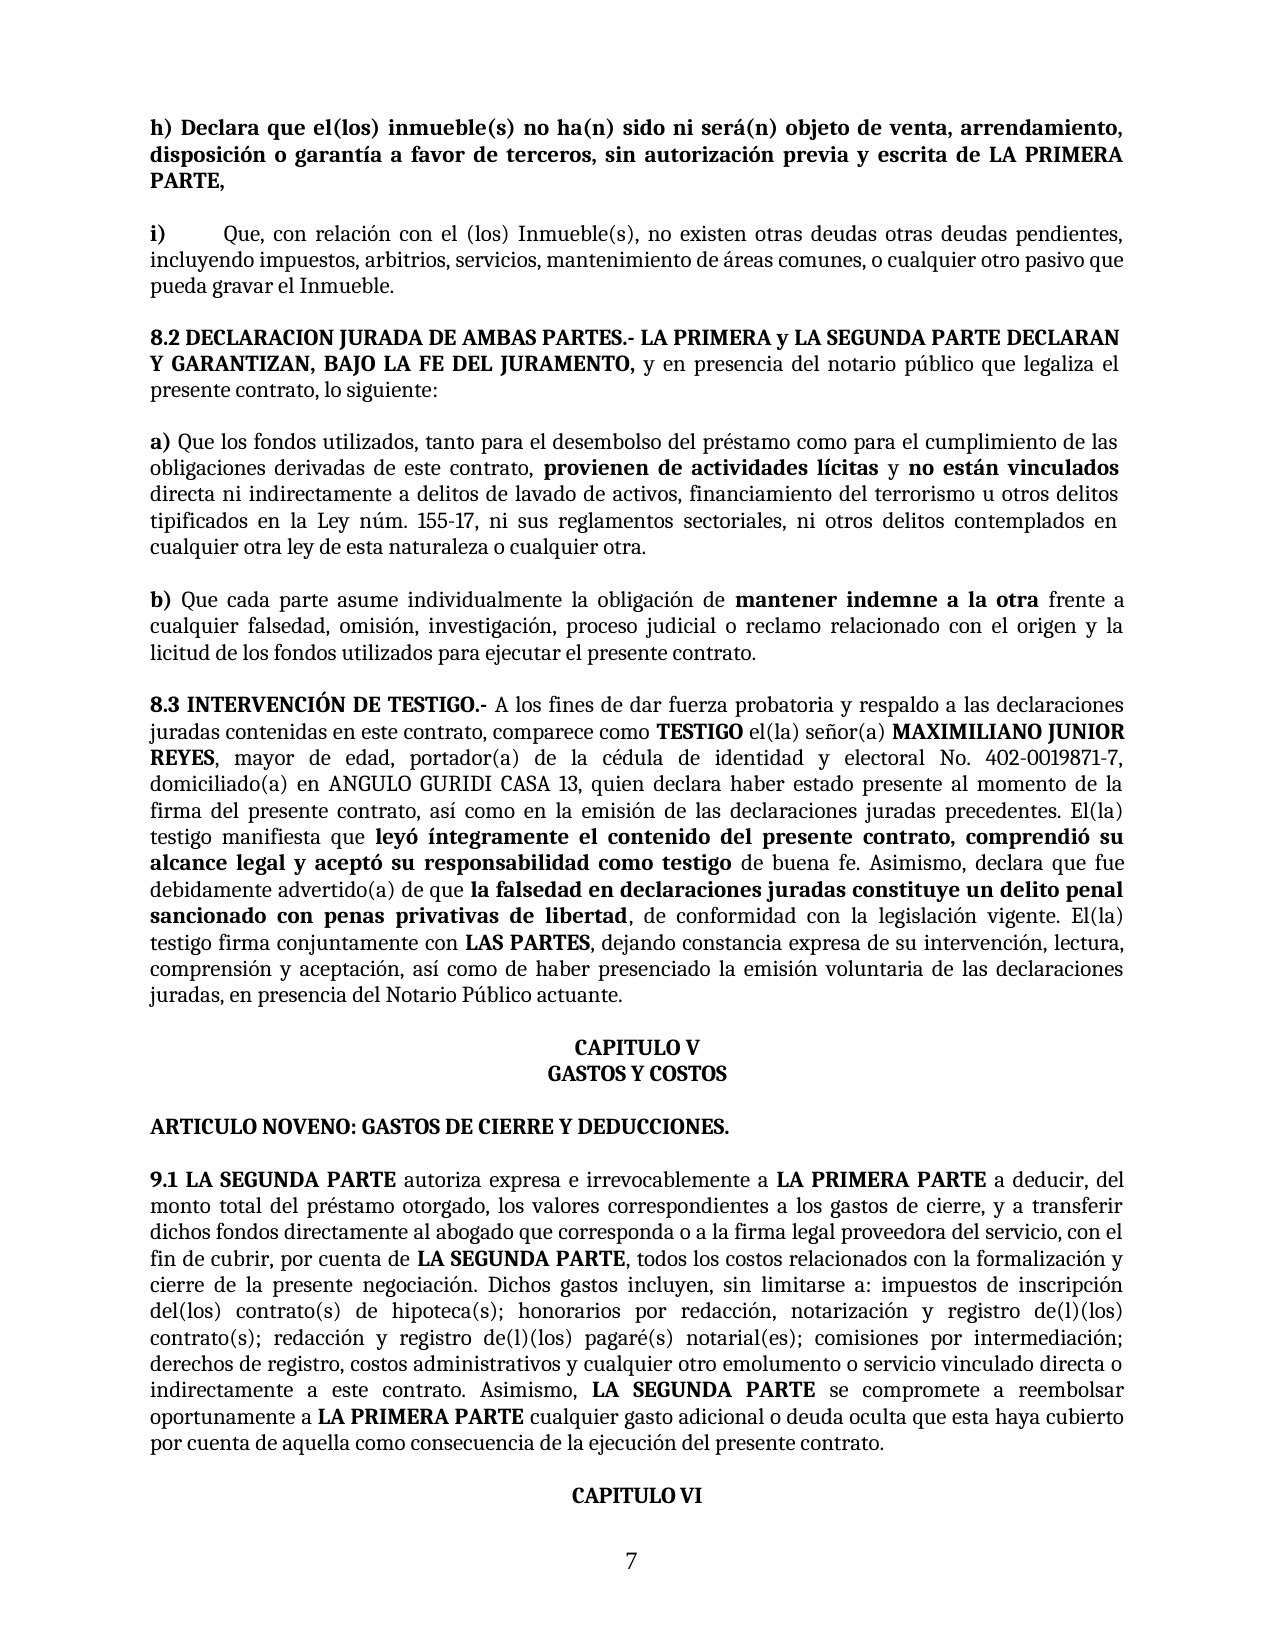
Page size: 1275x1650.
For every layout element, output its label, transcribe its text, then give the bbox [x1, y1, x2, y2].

text a) Que los fondos utilizados, tanto para el desembolso del préstamo como para el cumplimiento de las obligaciones derivadas de este contrato, provienen de actividades lícitas y no están vinculados directa ni indirectamente a delitos de lavado de activos, financiamiento del terrorismo u otros delitos tipificados en la Ley núm. 155-17, ni sus reglamentos sectoriales, ni otros delitos contemplados en cualquier otra ley de esta naturaleza o cualquier otra. [150, 428, 1120, 560]
text 8.3 INTERVENCIÓN DE TESTIGO.- A los fines de dar fuerza probatoria y respaldo a las declaraciones juradas contenidas en este contrato, comparece como TESTIGO el(la) señor(a) MAXIMILIANO JUNIOR REYES, mayor de edad, portador(a) de la cédula de identidad y electoral No. 402-0019871-7, domiciliado(a) en ANGULO GURIDI CASA 13, quien declara haber estado presente al momento de la firma del presente contrato, así como en la emisión de las declaraciones juradas precedentes. El(la) testigo manifiesta que leyó íntegramente el contenido del presente contrato, comprendió su alcance legal y aceptó su responsabilidad como testigo de buena fe. Asimismo, declara que fue debidamente advertido(a) de que la falsedad en declaraciones juradas constituye un delito penal sancionado con penas privativas de libertad, de conformidad con la legislación vigente. El(la) testigo firma conjuntamente con LAS PARTES, dejando constancia expresa de su intervención, lectura, comprensión y aceptación, así como de haber presenciado la emisión voluntaria de las declaraciones juradas, en presencia del Notario Público actuante. [150, 692, 1125, 1008]
subtitle CAPITULO V [150, 1035, 1124, 1061]
text 8.2 DECLARACION JURADA DE AMBAS PARTES.- LA PRIMERA y LA SEGUNDA PARTE DECLARAN Y GARANTIZAN, BAJO LA FE DEL JURAMENTO, y en presencia del notario público que legaliza el presente contrato, lo siguiente: [150, 324, 1120, 403]
text ARTICULO NOVENO: GASTOS DE CIERRE Y DEDUCCIONES. [150, 1114, 1124, 1140]
text b) Que cada parte asume individualmente la obligación de mantener indemne a la otra frente a cualquier falsedad, omisión, investigación, proceso judicial o reclamo relacionado con el origen y la licitud de los fondos utilizados para ejecutar el presente contrato. [150, 587, 1125, 666]
text GASTOS Y COSTOS [150, 1061, 1124, 1087]
text CAPITULO VI [150, 1483, 1124, 1509]
